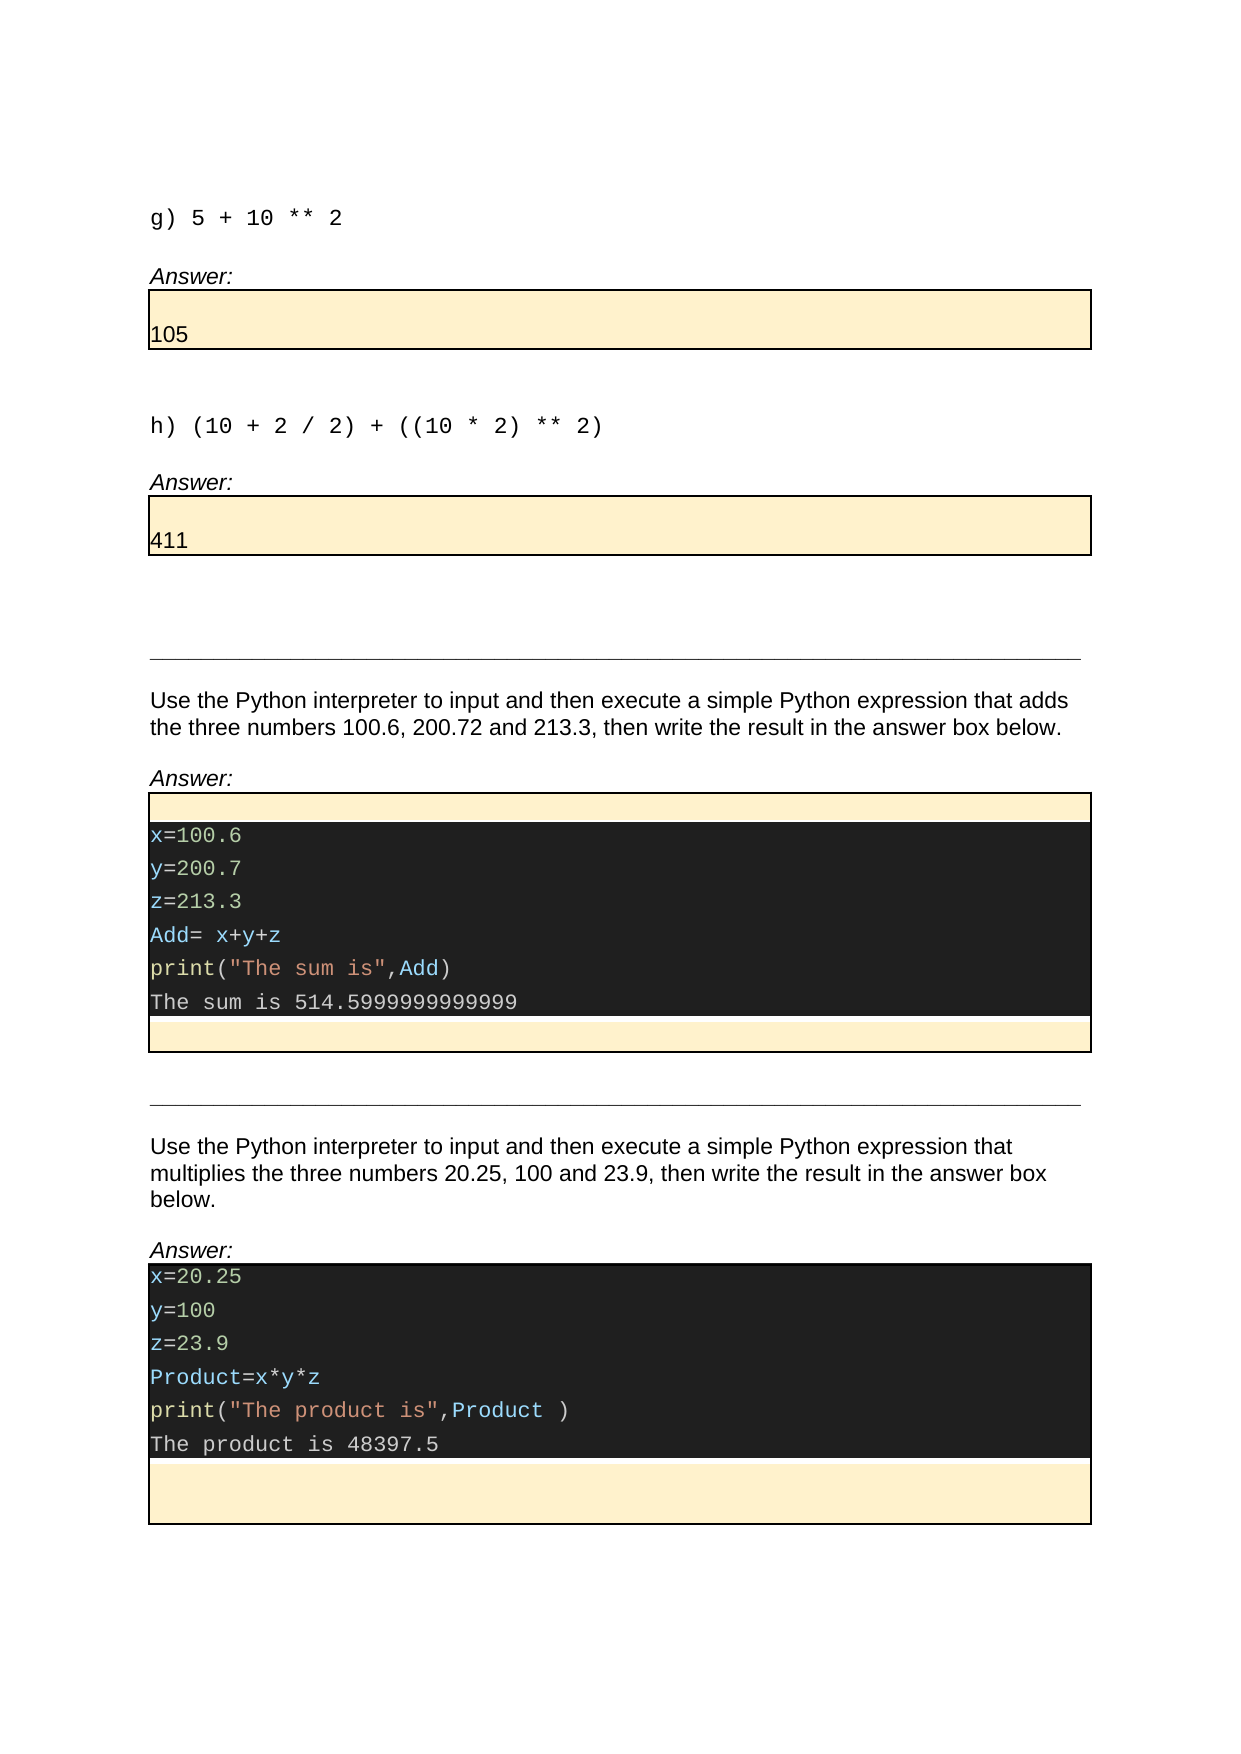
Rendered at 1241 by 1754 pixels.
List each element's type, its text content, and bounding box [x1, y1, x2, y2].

text z=213.3 [150, 889, 1090, 916]
text 411 [150, 525, 1090, 554]
text print("The sum is",Add) [150, 956, 1090, 982]
text Answer: [150, 469, 1090, 495]
text y=100 [150, 1297, 1090, 1324]
text 105 [150, 319, 1090, 348]
text g) 5 + 10 ** 2 [150, 207, 1090, 232]
text _________________________________________________________________________ [150, 636, 1090, 662]
text y=200.7 [150, 855, 1090, 882]
text The sum is 514.5999999999999 [150, 989, 1090, 1016]
text Add= x+y+z [150, 922, 1090, 949]
text ​​​Answer: [150, 263, 1090, 289]
text h) (10 + 2 / 2) + ((10 * 2) ** 2) [150, 414, 1090, 440]
text Answer: [150, 1237, 1090, 1263]
text z=23.9 [150, 1330, 1090, 1357]
text print("The product is",Product ) [150, 1397, 1090, 1424]
text The product is 48397.5 [150, 1431, 1090, 1458]
text Product=x*y*z [150, 1364, 1090, 1391]
text Use the Python interpreter to input and then execute a simple Python expression that adds the three numbers 100.6, 200.72 and 213.3, then write the result in the answer box below. [150, 687, 1090, 740]
text Use the Python interpreter to input and then execute a simple Python expression that multiplies the three numbers 20.25, 100 and 23.9, then write the result in the answer box below. [150, 1133, 1090, 1212]
text Answer: [150, 765, 1090, 792]
text x=20.25 [150, 1266, 1090, 1290]
text _________________________________________________________________________ [150, 1082, 1090, 1108]
text x=100.6 [150, 822, 1090, 849]
